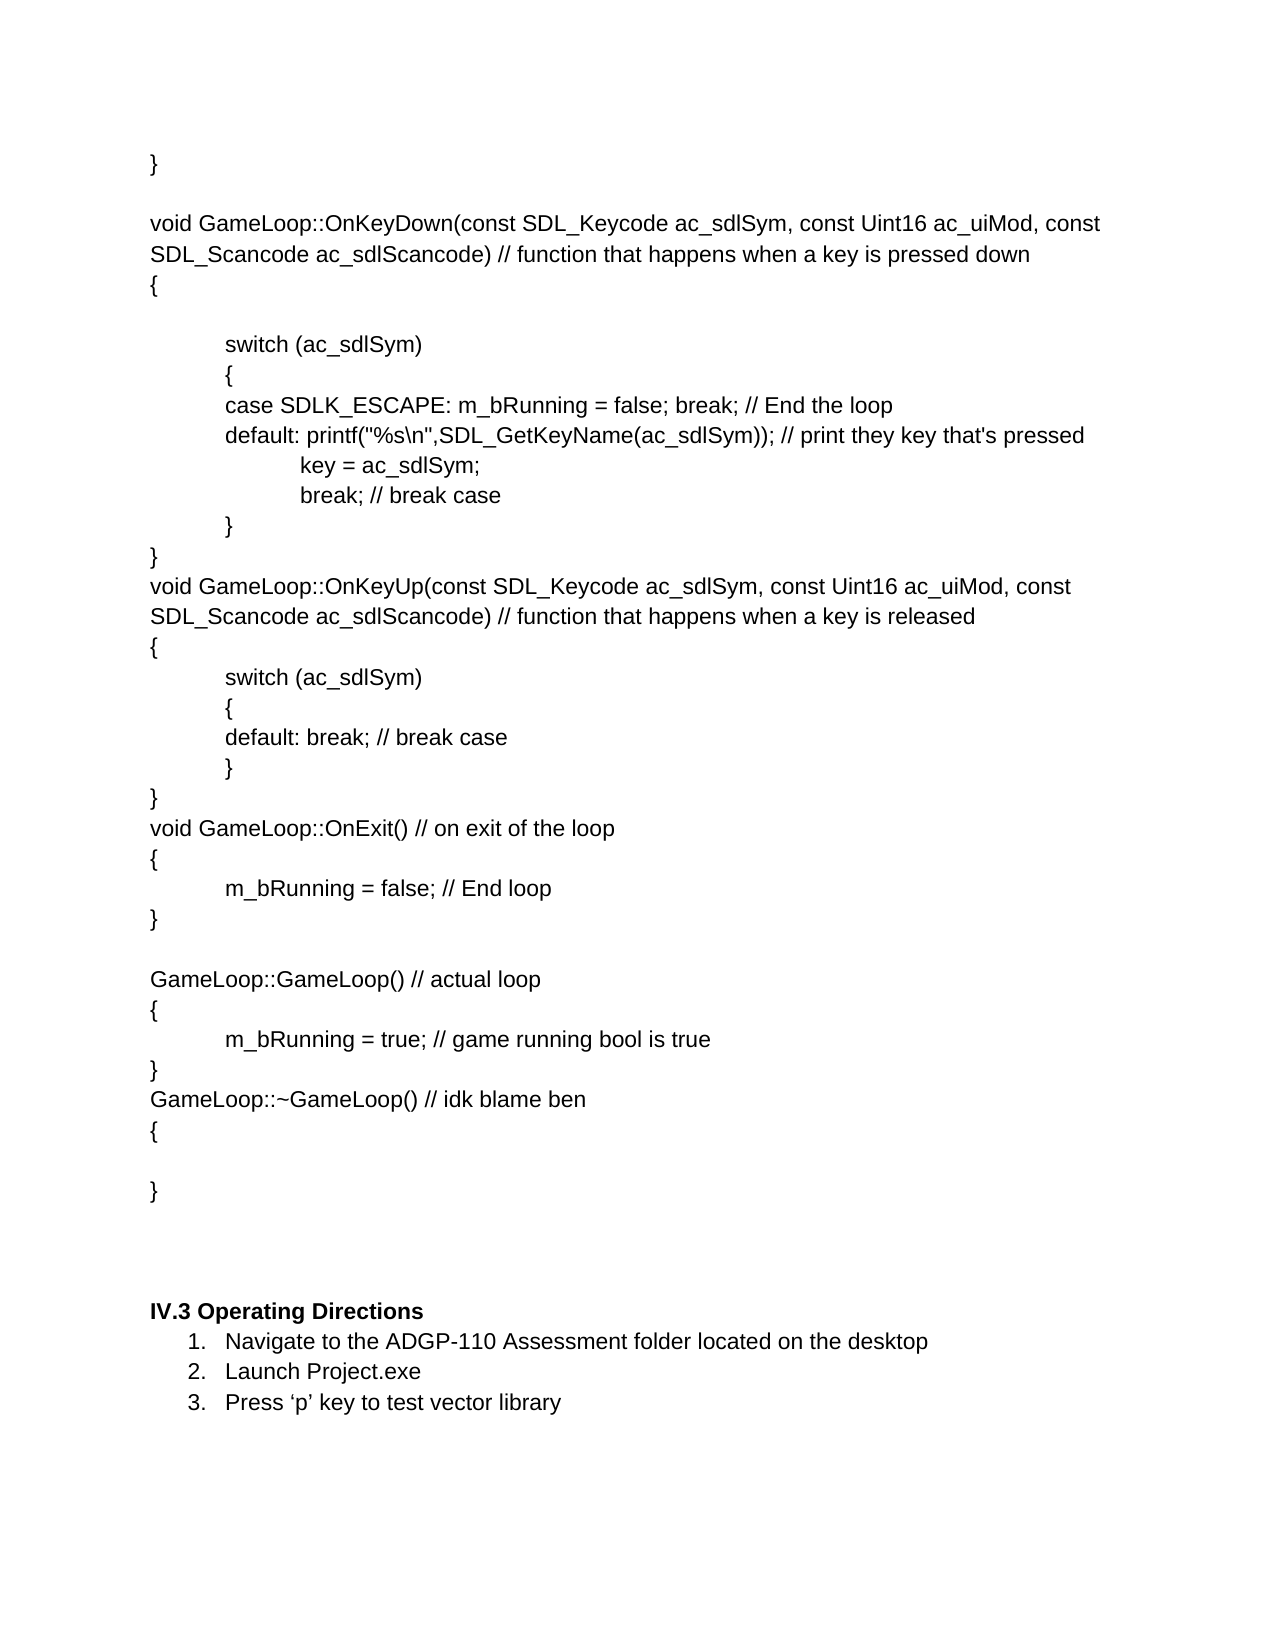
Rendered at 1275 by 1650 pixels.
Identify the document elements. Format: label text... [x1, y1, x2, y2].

text key = ac_sdlSym; [150, 452, 1125, 478]
text { [150, 633, 1125, 660]
text } [150, 1177, 1125, 1203]
text } [150, 754, 1125, 781]
list Press ‘p’ key to test vector library [187, 1388, 1125, 1415]
text } [150, 150, 1125, 176]
text void GameLoop::OnExit() // on exit of the loop [150, 814, 1125, 841]
text void GameLoop::OnKeyUp(const SDL_Keycode ac_sdlSym, const Uint16 ac_uiMod, const SDL_Scancode ac_sdlScancode) // function that happens when a key is released [150, 573, 1125, 629]
text GameLoop::GameLoop() // actual loop [150, 966, 1125, 992]
text GameLoop::~GameLoop() // idk blame ben [150, 1086, 1125, 1113]
text default: break; // break case [150, 724, 1125, 750]
list Navigate to the ADGP-110 Assessment folder located on the desktop [187, 1328, 1125, 1354]
text { [150, 845, 1125, 871]
text switch (ac_sdlSym) [150, 663, 1125, 690]
list Launch Project.exe [187, 1358, 1125, 1385]
text } [150, 543, 1125, 569]
text { [150, 694, 1125, 720]
text IV.3 Operating Directions [150, 1298, 1125, 1324]
text switch (ac_sdlSym) [150, 331, 1125, 358]
text } [150, 905, 1125, 932]
text m_bRunning = true; // game running bool is true [150, 1026, 1125, 1052]
text { [150, 1117, 1125, 1143]
text } [150, 512, 1125, 539]
text } [150, 1056, 1125, 1083]
text { [150, 271, 1125, 297]
text } [150, 784, 1125, 811]
text default: printf("%s\n",SDL_GetKeyName(ac_sdlSym)); // print they key that's pressed [150, 422, 1125, 448]
text { [150, 996, 1125, 1022]
text m_bRunning = false; // End loop [150, 875, 1125, 901]
text void GameLoop::OnKeyDown(const SDL_Keycode ac_sdlSym, const Uint16 ac_uiMod, const SDL_Scancode ac_sdlScancode) // function that happens when a key is pressed down [150, 210, 1125, 267]
text { [150, 361, 1125, 388]
text case SDLK_ESCAPE: m_bRunning = false; break; // End the loop [150, 392, 1125, 418]
text break; // break case [150, 482, 1125, 509]
